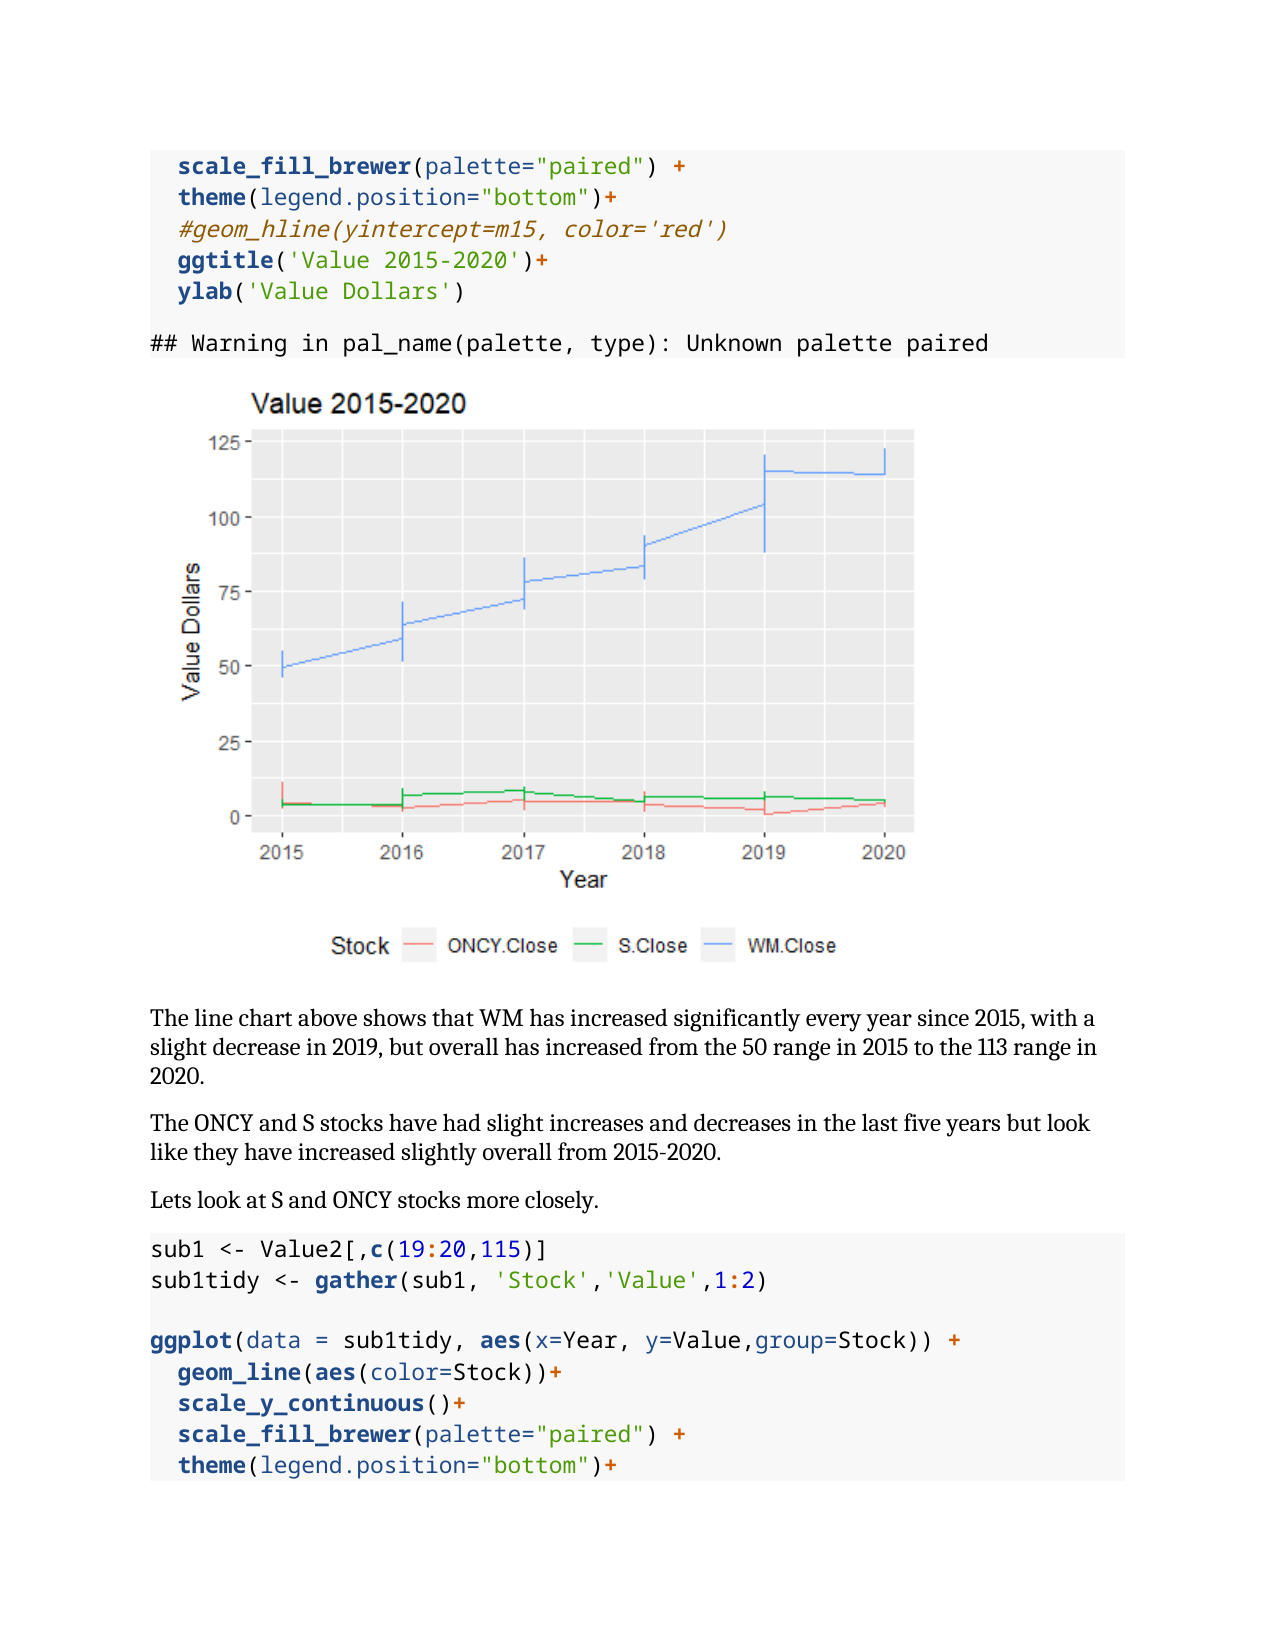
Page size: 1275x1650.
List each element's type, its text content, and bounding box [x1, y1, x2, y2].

text Lets look at S and ONCY stocks more closely. [150, 1186, 1125, 1214]
picture [168, 379, 927, 986]
text The line chart above shows that WM has increased significantly every year since 2015, with a slight decrease in 2019, but overall has increased from the 50 range in 2015 to the 113 range in 2020. [150, 1004, 1125, 1091]
text ## Warning in pal_name(palette, type): Unknown palette paired [150, 327, 1125, 358]
text The ONCY and S stocks have had slight increases and decreases in the last five years but look like they have increased slightly overall from 2015-2020. [150, 1109, 1125, 1167]
